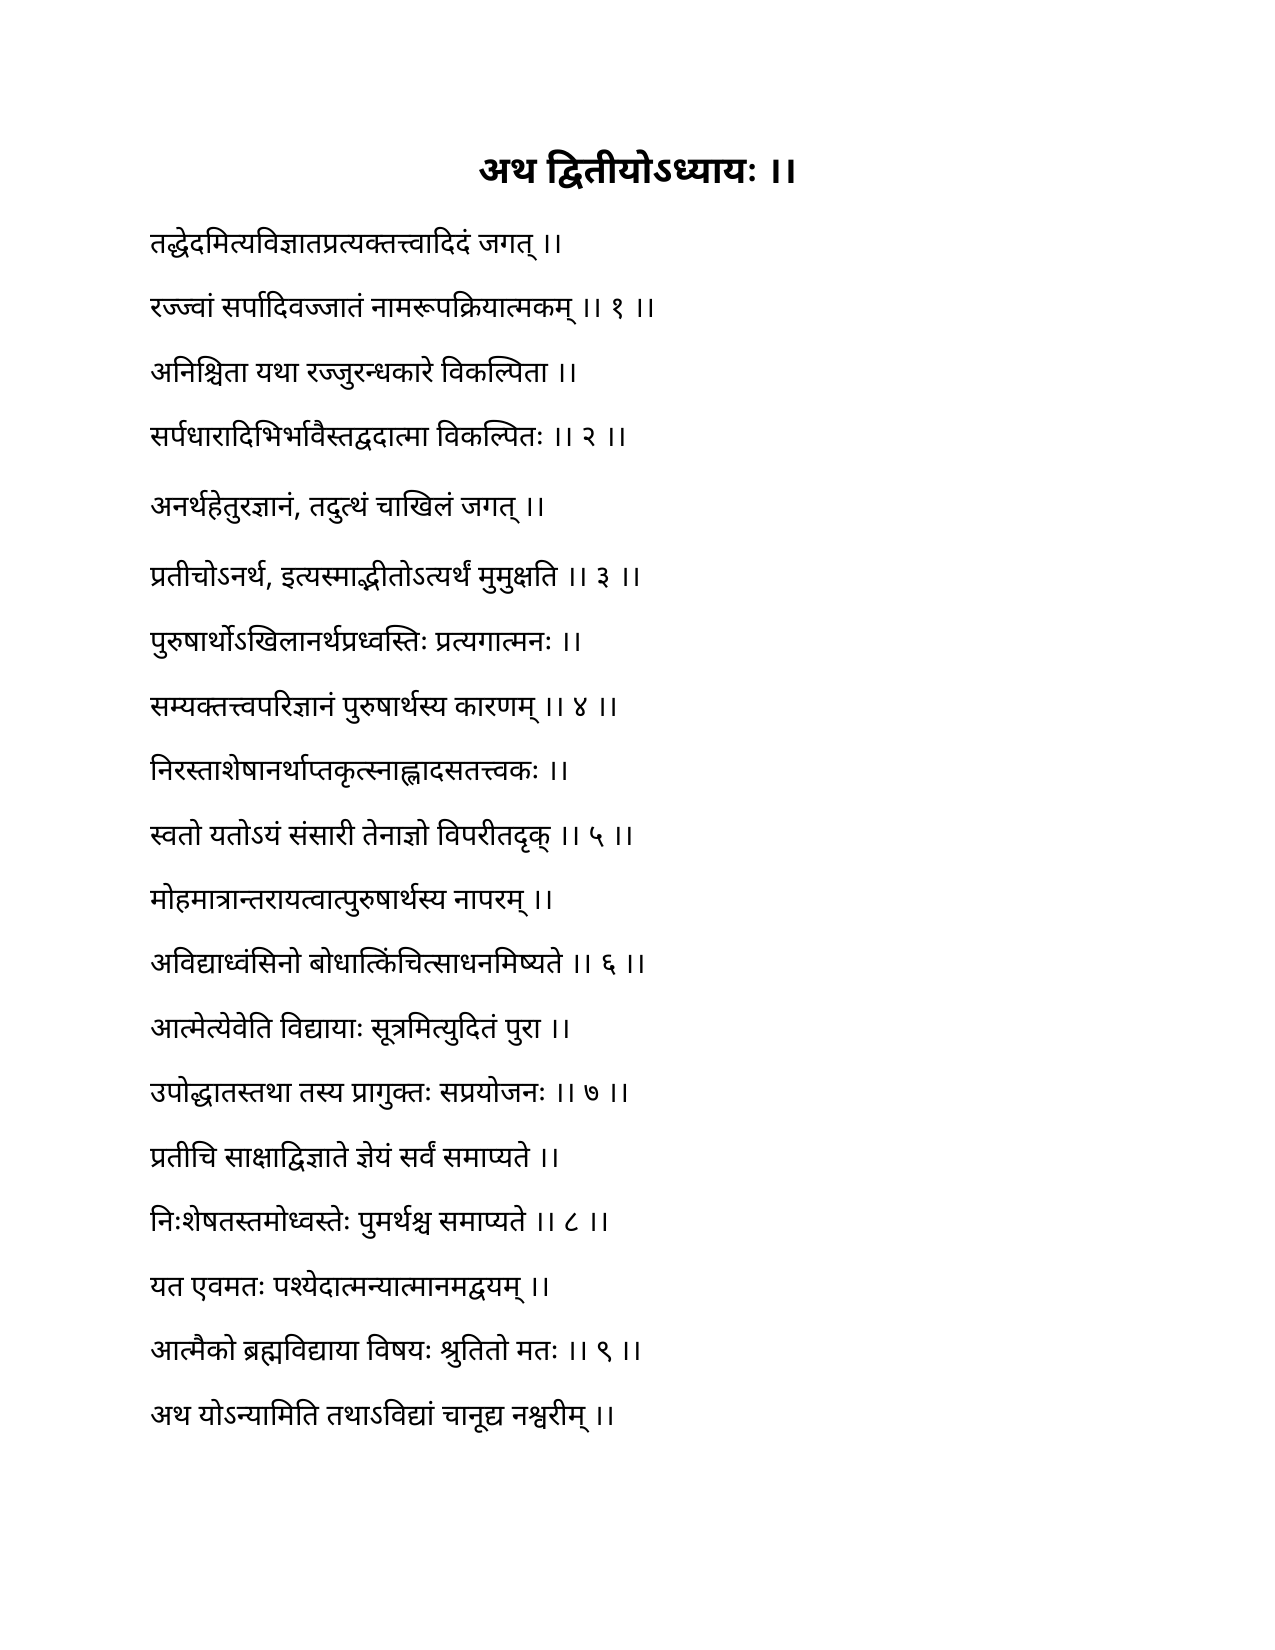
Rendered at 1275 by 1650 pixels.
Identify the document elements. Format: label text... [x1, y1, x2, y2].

text अविद्याध्वंसिनो बोधात्किंचित्साधनमिष्यते ।। ६ ।। [150, 948, 1125, 986]
text सम्यक्तत्त्वपरिज्ञानं पुरुषार्थस्य कारणम् ।। ४ ।। [150, 690, 1125, 728]
text अथ द्वितीयोऽध्यायः ।। [150, 150, 1125, 199]
text प्रतीचि साक्षाद्विज्ञाते ज्ञेयं सर्वं समाप्यते ।। [150, 1141, 1125, 1179]
text सर्पधारादिभिर्भावैस्तद्वदात्मा विकल्पितः ।। २ ।। [150, 420, 1125, 458]
text आत्मेत्येवेति विद्यायाः सूत्रमित्युदितं पुरा ।। [150, 1012, 1125, 1050]
text स्वतो यतोऽयं संसारी तेनाज्ञो विपरीतदृक् ।। ५ ।। [150, 819, 1125, 857]
text पुरुषार्थोऽखिलानर्थप्रध्वस्तिः प्रत्यगात्मनः ।। [150, 625, 1125, 663]
text निःशेषतस्तमोध्वस्तेः पुमर्थश्च समाप्यते ।। ८ ।। [150, 1206, 1125, 1244]
text निरस्ताशेषानर्थाप्तकृत्स्नाह्लादसतत्त्वकः ।। [150, 754, 1125, 792]
text रज्ज्वां सर्पादिवज्जातं नामरूपक्रियात्मकम् ।। १ ।। [150, 291, 1125, 329]
text आत्मैको ब्रह्मविद्याया विषयः श्रुतितो मतः ।। ९ ।। [150, 1334, 1125, 1373]
text मोहमात्रान्तरायत्वात्पुरुषार्थस्य नापरम् ।। [150, 883, 1125, 921]
text अनिश्चिता यथा रज्जुरन्धकारे विकल्पिता ।। [150, 356, 1125, 394]
text प्रतीचोऽनर्थ, इत्यस्माद्भीतोऽत्यर्थं मुमुक्षति ।। ३ ।। [150, 555, 1125, 598]
text तद्धेदमित्यविज्ञातप्रत्यक्तत्त्वादिदं जगत् ।। [150, 227, 1125, 265]
text यत एवमतः पश्येदात्मन्यात्मानमद्वयम् ।। [150, 1270, 1125, 1308]
text उपोद्धातस्तथा तस्य प्रागुक्तः सप्रयोजनः ।। ७ ।। [150, 1077, 1125, 1115]
text अनर्थहेतुरज्ञानं, तदुत्थं चाखिलं जगत् ।। [150, 485, 1125, 528]
text अथ योऽन्यामिति तथाऽविद्यां चानूद्य नश्वरीम् ।। [150, 1399, 1125, 1437]
